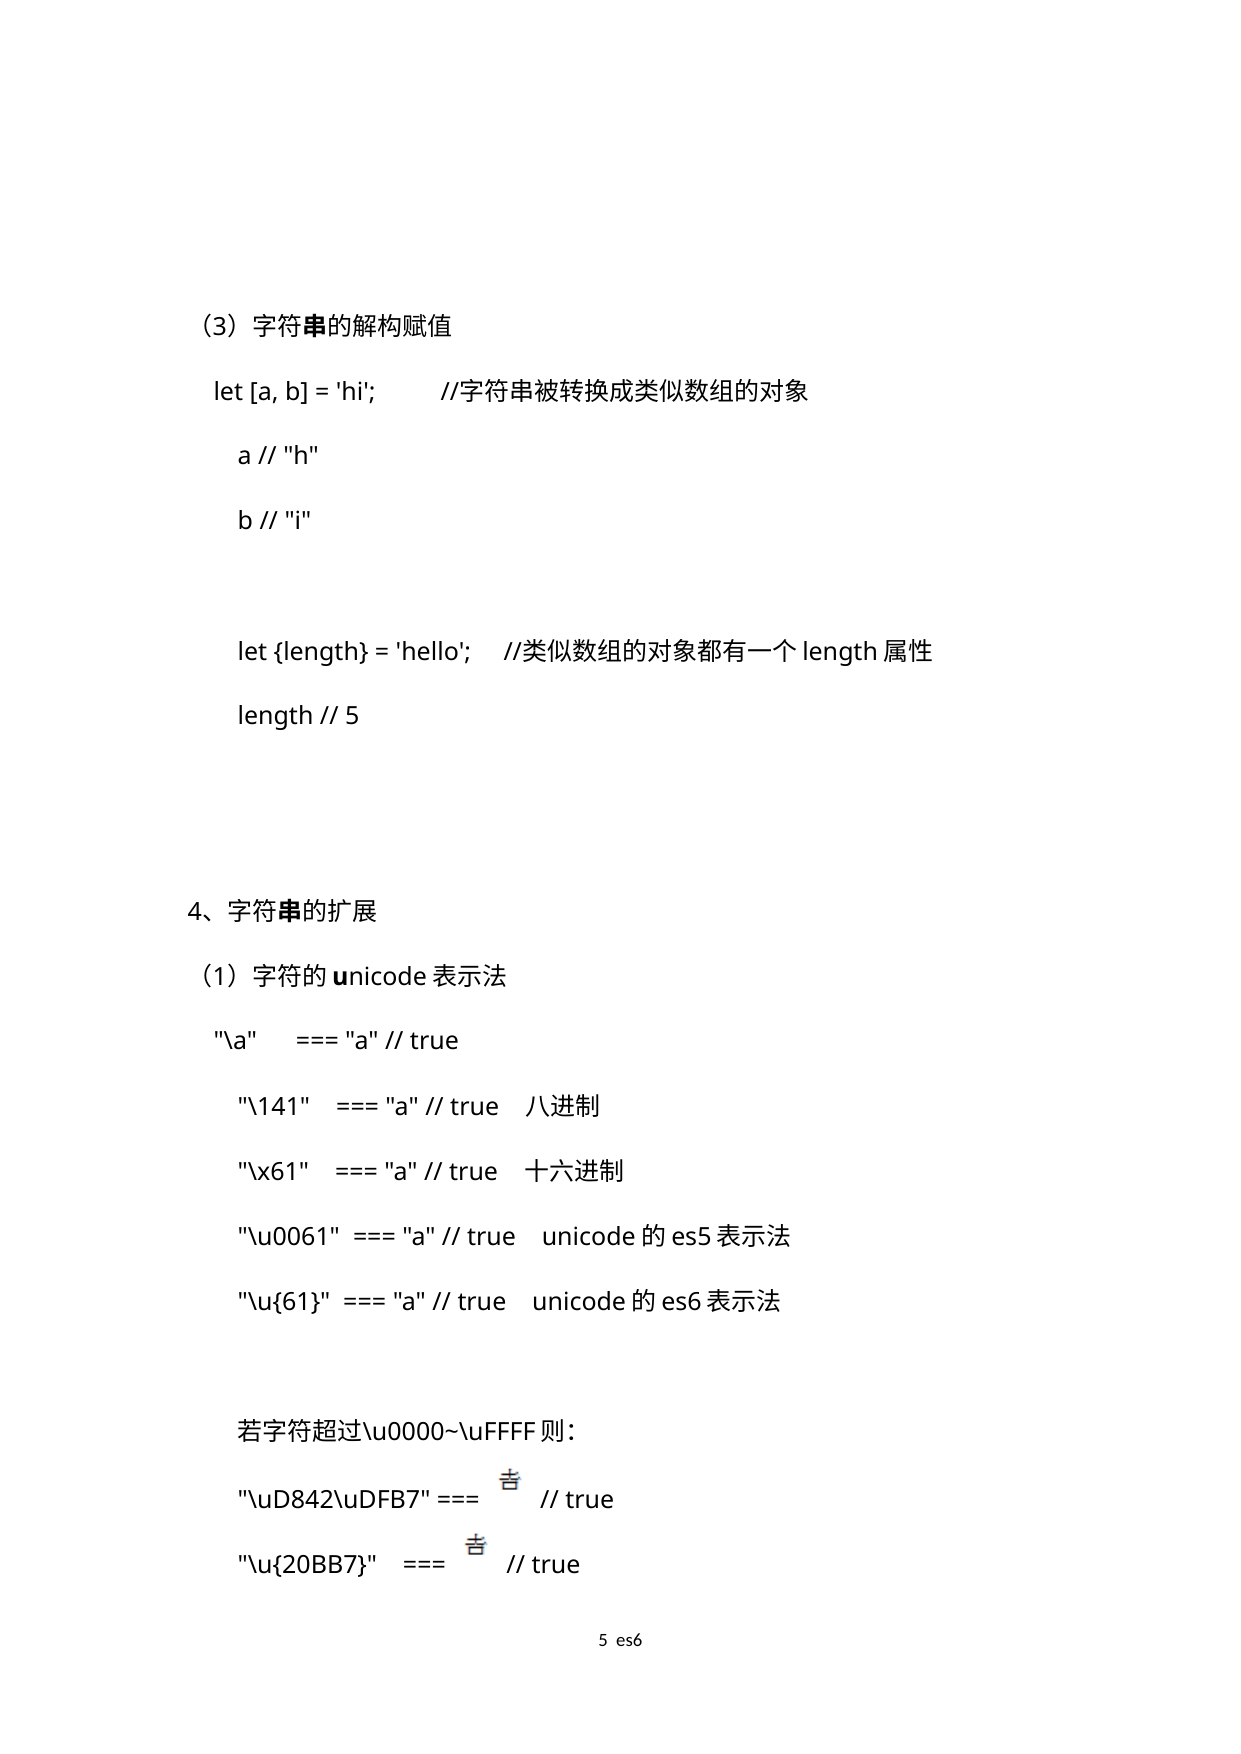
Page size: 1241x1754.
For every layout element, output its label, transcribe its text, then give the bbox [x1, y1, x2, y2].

text 若字符超过\u0000~\uFFFF则： [187, 1397, 1053, 1462]
text b // "i" [187, 487, 1053, 552]
text "\u0061" === "a" // true unicode的es5表示法 [187, 1202, 1053, 1267]
text （3）字符串的解构赋值 [187, 292, 1053, 357]
text "\u{61}" === "a" // true unicode的es6表示法 [187, 1267, 1053, 1332]
text let [a, b] = 'hi'; //字符串被转换成类似数组的对象 [187, 357, 1053, 422]
text "\a" === "a" // true [187, 1007, 1053, 1072]
text length // 5 [187, 682, 1053, 747]
text 4、字符串的扩展 [187, 877, 1053, 942]
text "\u{20BB7}" === // true [187, 1527, 1053, 1592]
picture [492, 1462, 528, 1498]
text let {length} = 'hello'; //类似数组的对象都有一个length属性 [187, 617, 1053, 682]
text "\141" === "a" // true 八进制 [187, 1072, 1053, 1137]
text "\x61" === "a" // true 十六进制 [187, 1137, 1053, 1202]
text a // "h" [187, 422, 1053, 487]
picture [458, 1527, 494, 1563]
text （1）字符的unicode表示法 [187, 942, 1053, 1007]
text "\uD842\uDFB7" === // true [187, 1462, 1053, 1527]
